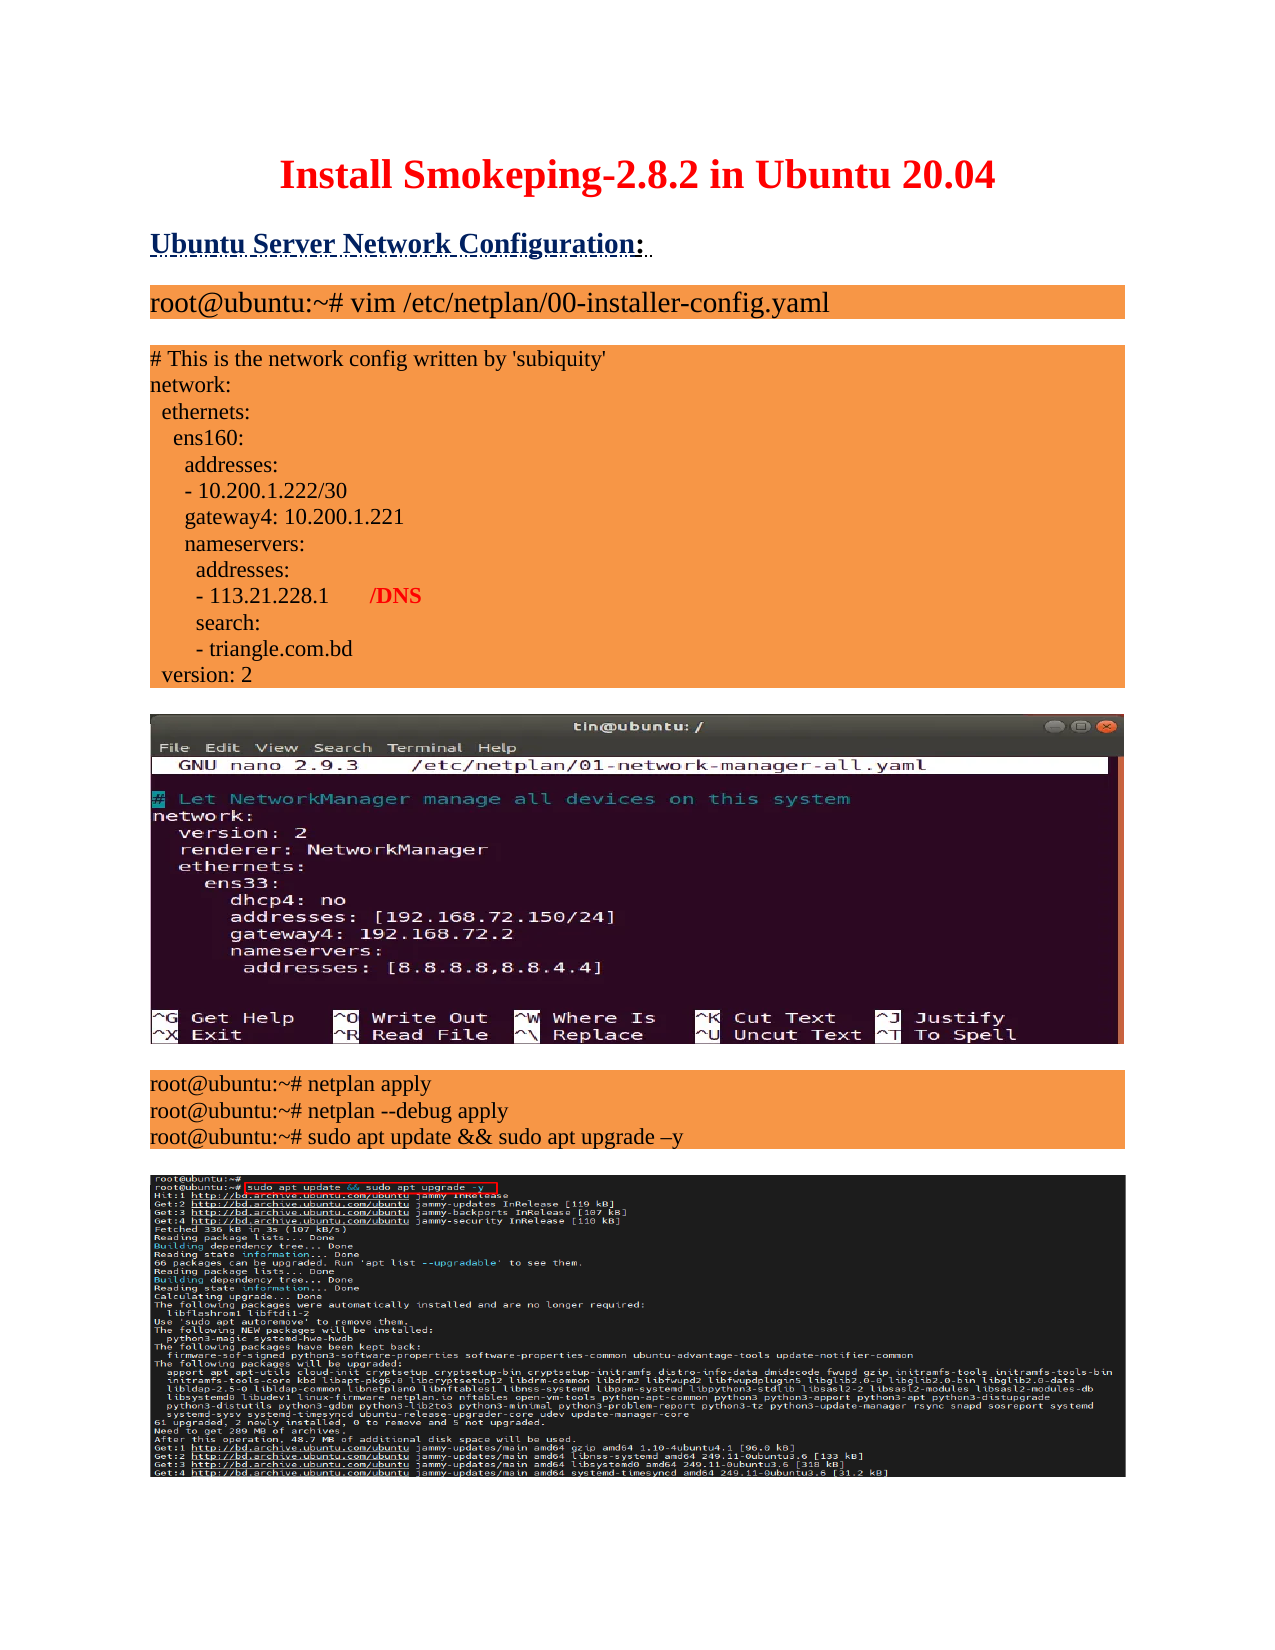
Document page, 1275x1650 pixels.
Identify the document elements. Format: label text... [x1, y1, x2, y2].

text addresses: [150, 556, 1125, 582]
text ethernets: [150, 398, 1125, 424]
text gateway4: 10.200.1.221 [150, 503, 1125, 530]
text addresses: [150, 451, 1125, 477]
text network: [150, 372, 1125, 398]
text # This is the network config written by 'subiquity' [150, 345, 1125, 372]
text - 10.200.1.222/30 [150, 477, 1125, 503]
text Ubuntu Server Network Configuration: [150, 226, 1125, 259]
text search: [150, 609, 1125, 635]
text - 113.21.228.1 /DNS [150, 582, 1125, 609]
text Install Smokeping-2.8.2 in Ubuntu 20.04 [150, 150, 1125, 198]
text - triangle.com.bd [150, 635, 1125, 661]
text root@ubuntu:~# sudo apt update && sudo apt upgrade –y [150, 1123, 1125, 1149]
text ens160: [150, 424, 1125, 451]
text root@ubuntu:~# vim /etc/netplan/00-installer-config.yaml [150, 285, 1125, 319]
text nameservers: [150, 530, 1125, 556]
picture [150, 1175, 1126, 1477]
text root@ubuntu:~# netplan --debug apply [150, 1097, 1125, 1123]
text version: 2 [150, 661, 1125, 688]
picture [150, 714, 1124, 1044]
text root@ubuntu:~# netplan apply [150, 1070, 1125, 1097]
